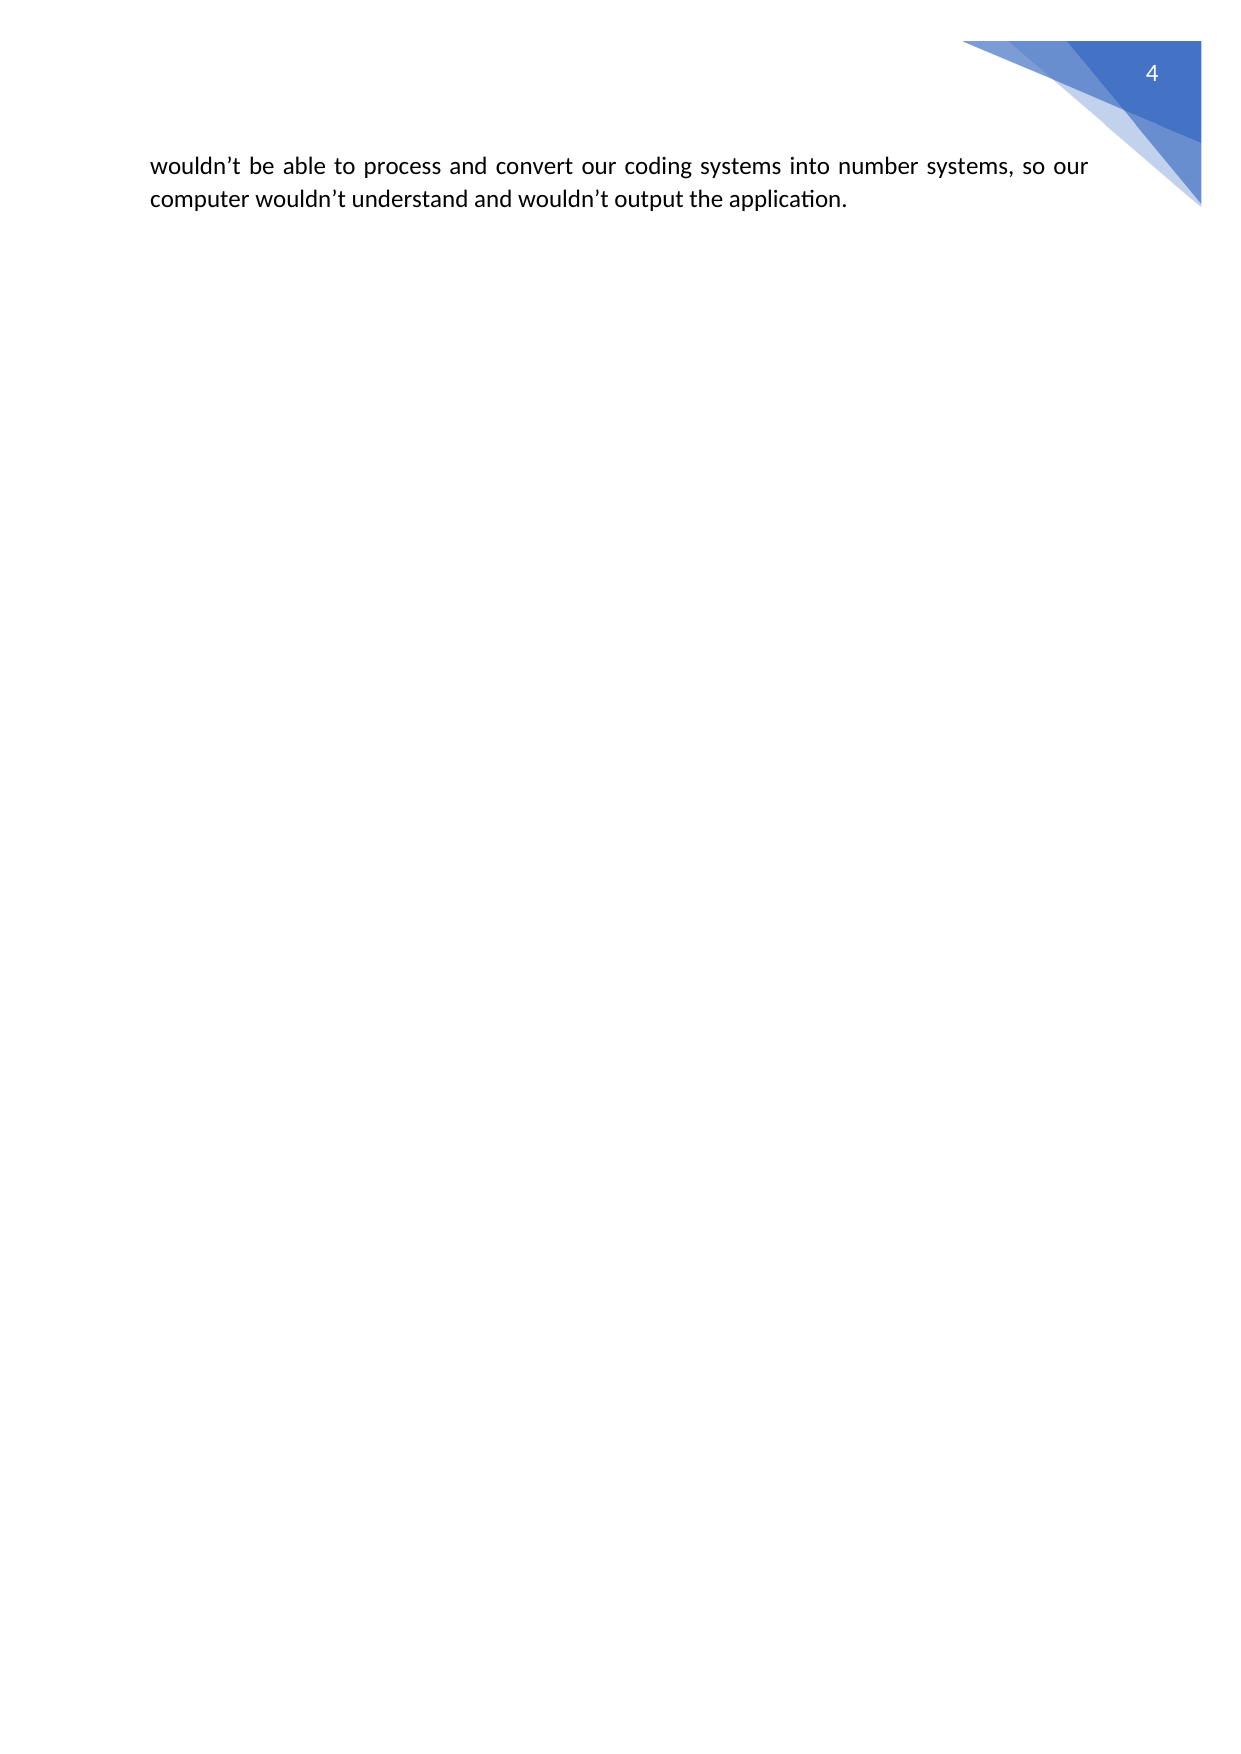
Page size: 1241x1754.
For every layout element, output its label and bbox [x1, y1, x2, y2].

picture [962, 41, 1202, 207]
text [150, 150, 1090, 213]
